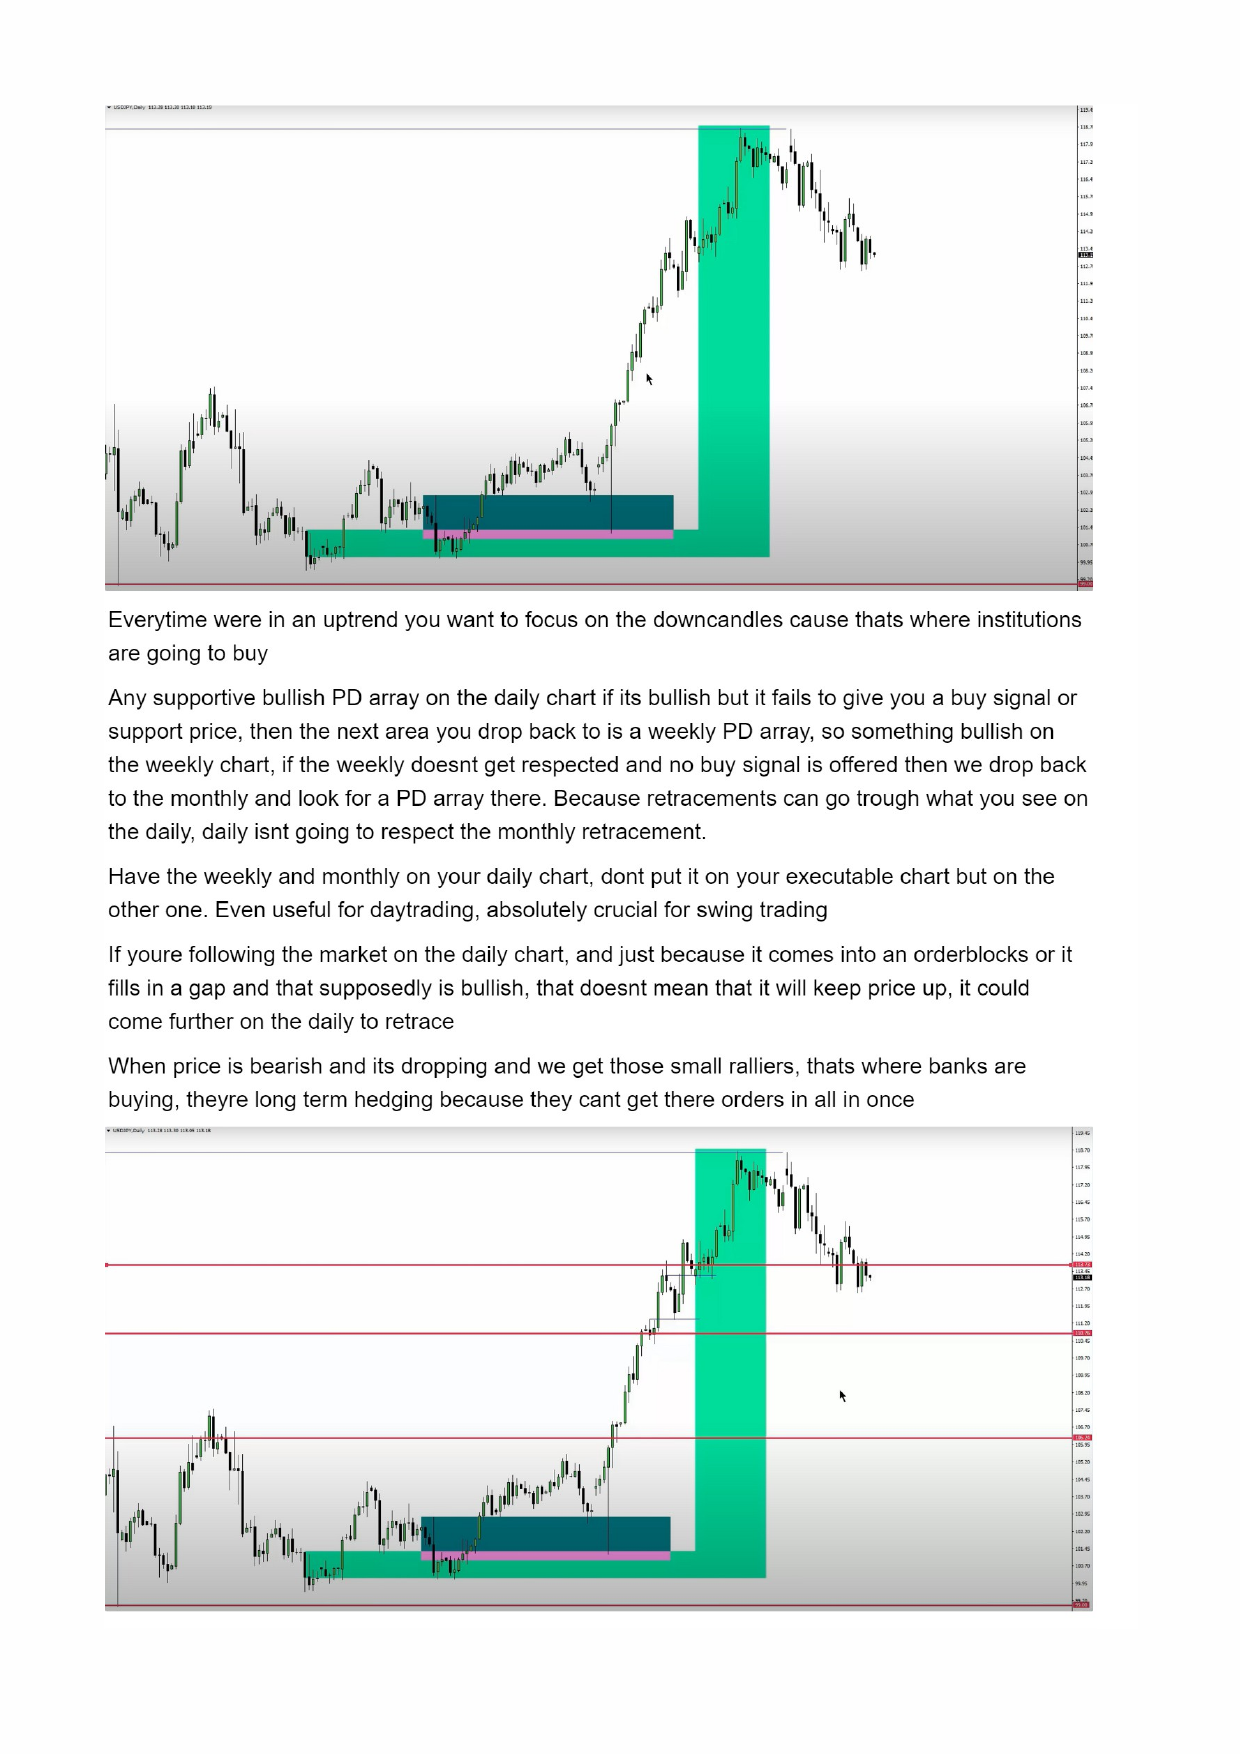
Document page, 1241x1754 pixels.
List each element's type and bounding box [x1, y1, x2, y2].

picture [105, 105, 1097, 1628]
